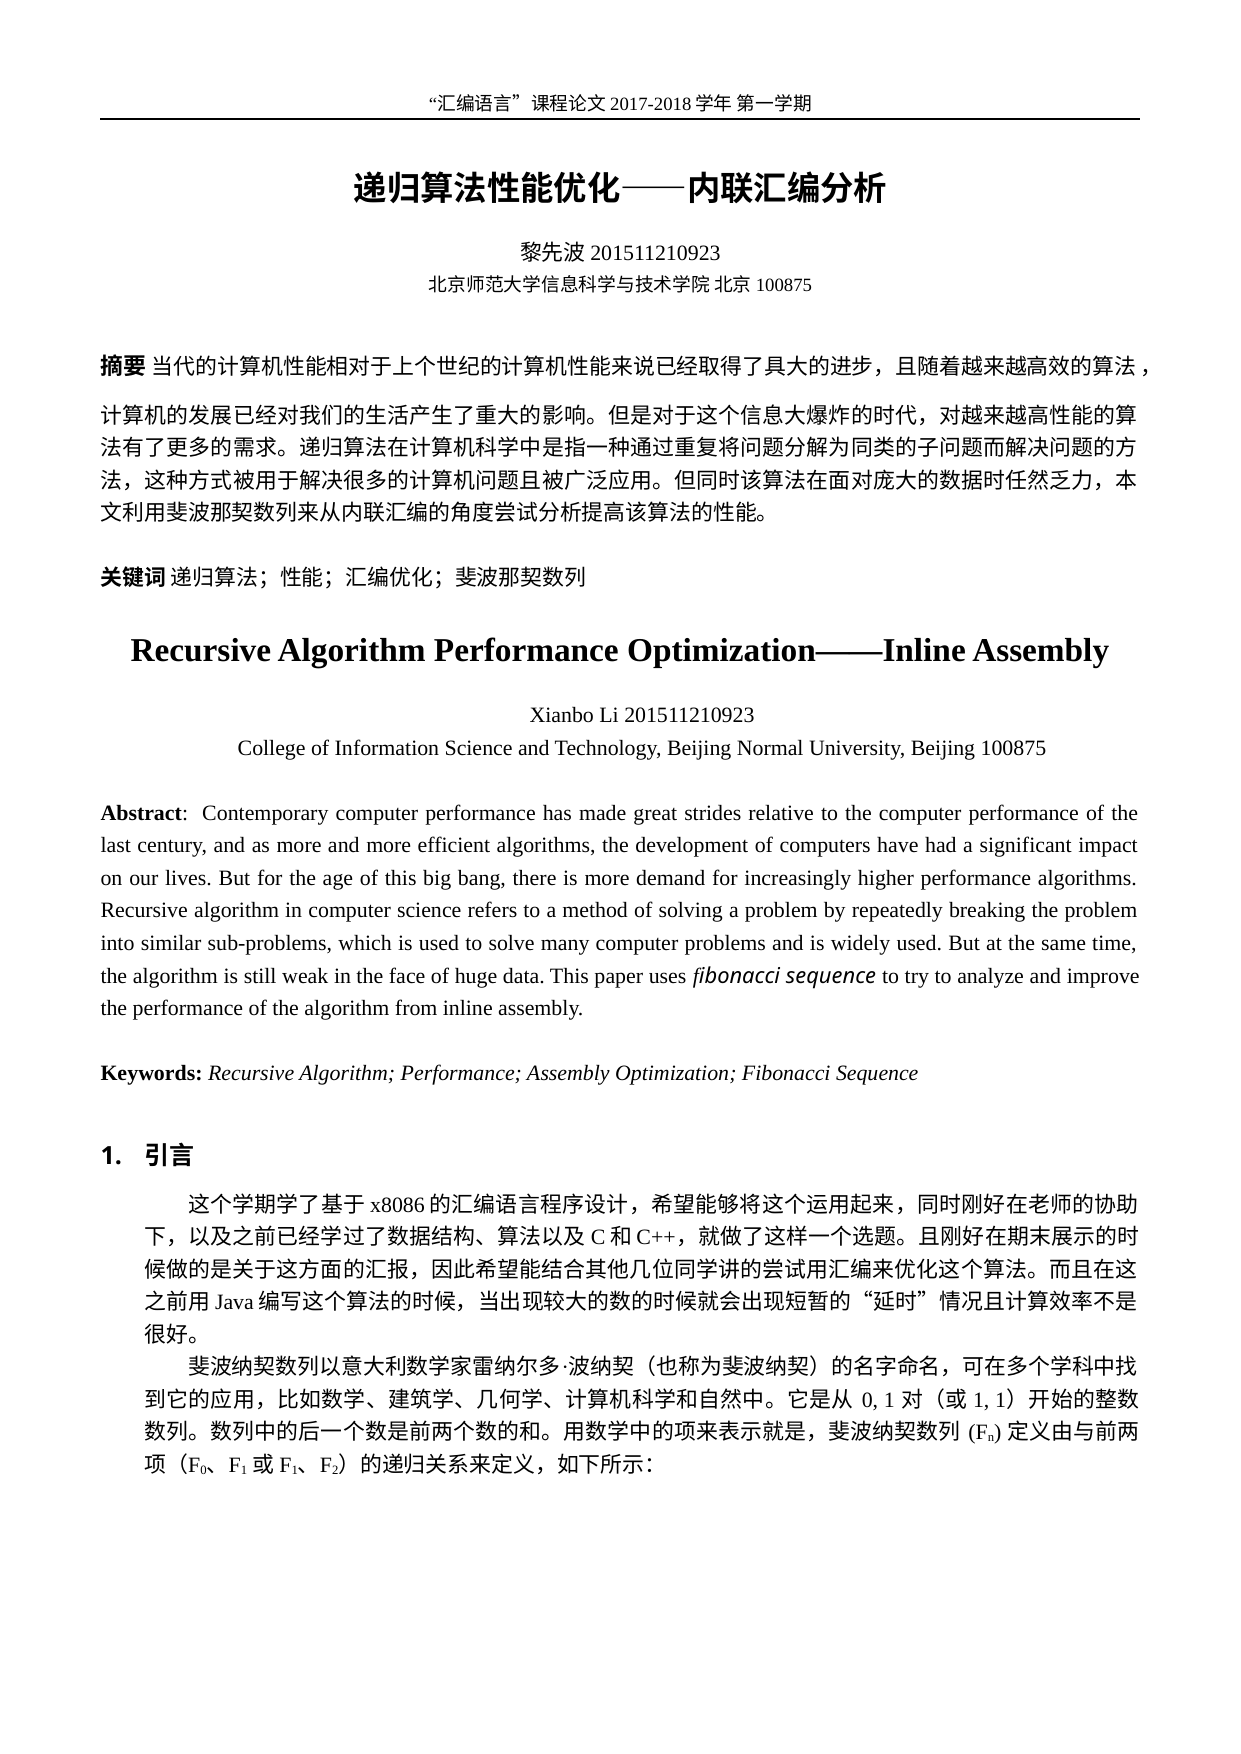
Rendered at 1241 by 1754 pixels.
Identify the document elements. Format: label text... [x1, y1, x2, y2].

text 摘要 当代的计算机性能相对于上个世纪的计算机性能来说已经取得了具大的进步，且随着越来越高效的算法，计算机的发展已经对我们的生活产生了重大的影响。但是对于这个信息大爆炸的时代，对越来越高性能的算法有了更多的需求。递归算法在计算机科学中是指一种通过重复将问题分解为同类的子问题而解决问题的方法，这种方式被用于解决很多的计算机问题且被广泛应用。但同时该算法在面对庞大的数据时任然乏力，本文利用斐波那契数列来从内联汇编的角度尝试分析提高该算法的性能。 [100, 332, 1140, 527]
text Abstract: Contemporary computer performance has made great strides relative to the computer performance of the last century, and as more and more efficient algorithms, the development of computers have had a significant impact on our lives. But for the age of this big bang, there is more demand for increasingly higher performance algorithms. Recursive algorithm in computer science refers to a method of solving a problem by repeatedly breaking the problem into similar sub-problems, which is used to solve many computer problems and is widely used. But at the same time, the algorithm is still weak in the face of huge data. This paper uses fibonacci sequence to try to analyze and improve the performance of the algorithm from inline assembly. [100, 796, 1140, 1024]
subtitle 递归算法性能优化——内联汇编分析 [100, 154, 1140, 219]
text 这个学期学了基于x8086的汇编语言程序设计，希望能够将这个运用起来，同时刚好在老师的协助下，以及之前已经学过了数据结构、算法以及C和C++，就做了这样一个选题。且刚好在期末展示的时候做的是关于这方面的汇报，因此希望能结合其他几位同学讲的尝试用汇编来优化这个算法。而且在这之前用Java编写这个算法的时候，当出现较大的数的时候就会出现短暂的“延时”情况且计算效率不是很好。 [144, 1186, 1140, 1349]
subtitle Recursive Algorithm Performance Optimization——Inline Assembly [100, 617, 1140, 682]
text Xianbo Li 201511210923 [100, 699, 1140, 731]
text 斐波纳契数列以意大利数学家雷纳尔多·波纳契（也称为斐波纳契）的名字命名，可在多个学科中找到它的应用，比如数学、建筑学、几何学、计算机科学和自然中。它是从 0, 1 对（或 1, 1）开始的整数数列。数列中的后一个数是前两个数的和。用数学中的项来表示就是，斐波纳契数列 (Fn) 定义由与前两项（F0、F1 或 F1、F2）的递归关系来定义，如下所示： [144, 1349, 1140, 1479]
text 关键词 递归算法；性能；汇编优化；斐波那契数列 [100, 560, 1140, 592]
text 黎先波 201511210923 [100, 235, 1140, 267]
text 北京师范大学信息科学与技术学院 北京 100875 [100, 267, 1140, 300]
text Keywords: Recursive Algorithm; Performance; Assembly Optimization; Fibonacci Sequence [100, 1056, 1140, 1089]
text College of Information Science and Technology, Beijing Normal University, Beijing 100875 [100, 731, 1140, 764]
list 引言 [100, 1121, 1140, 1186]
